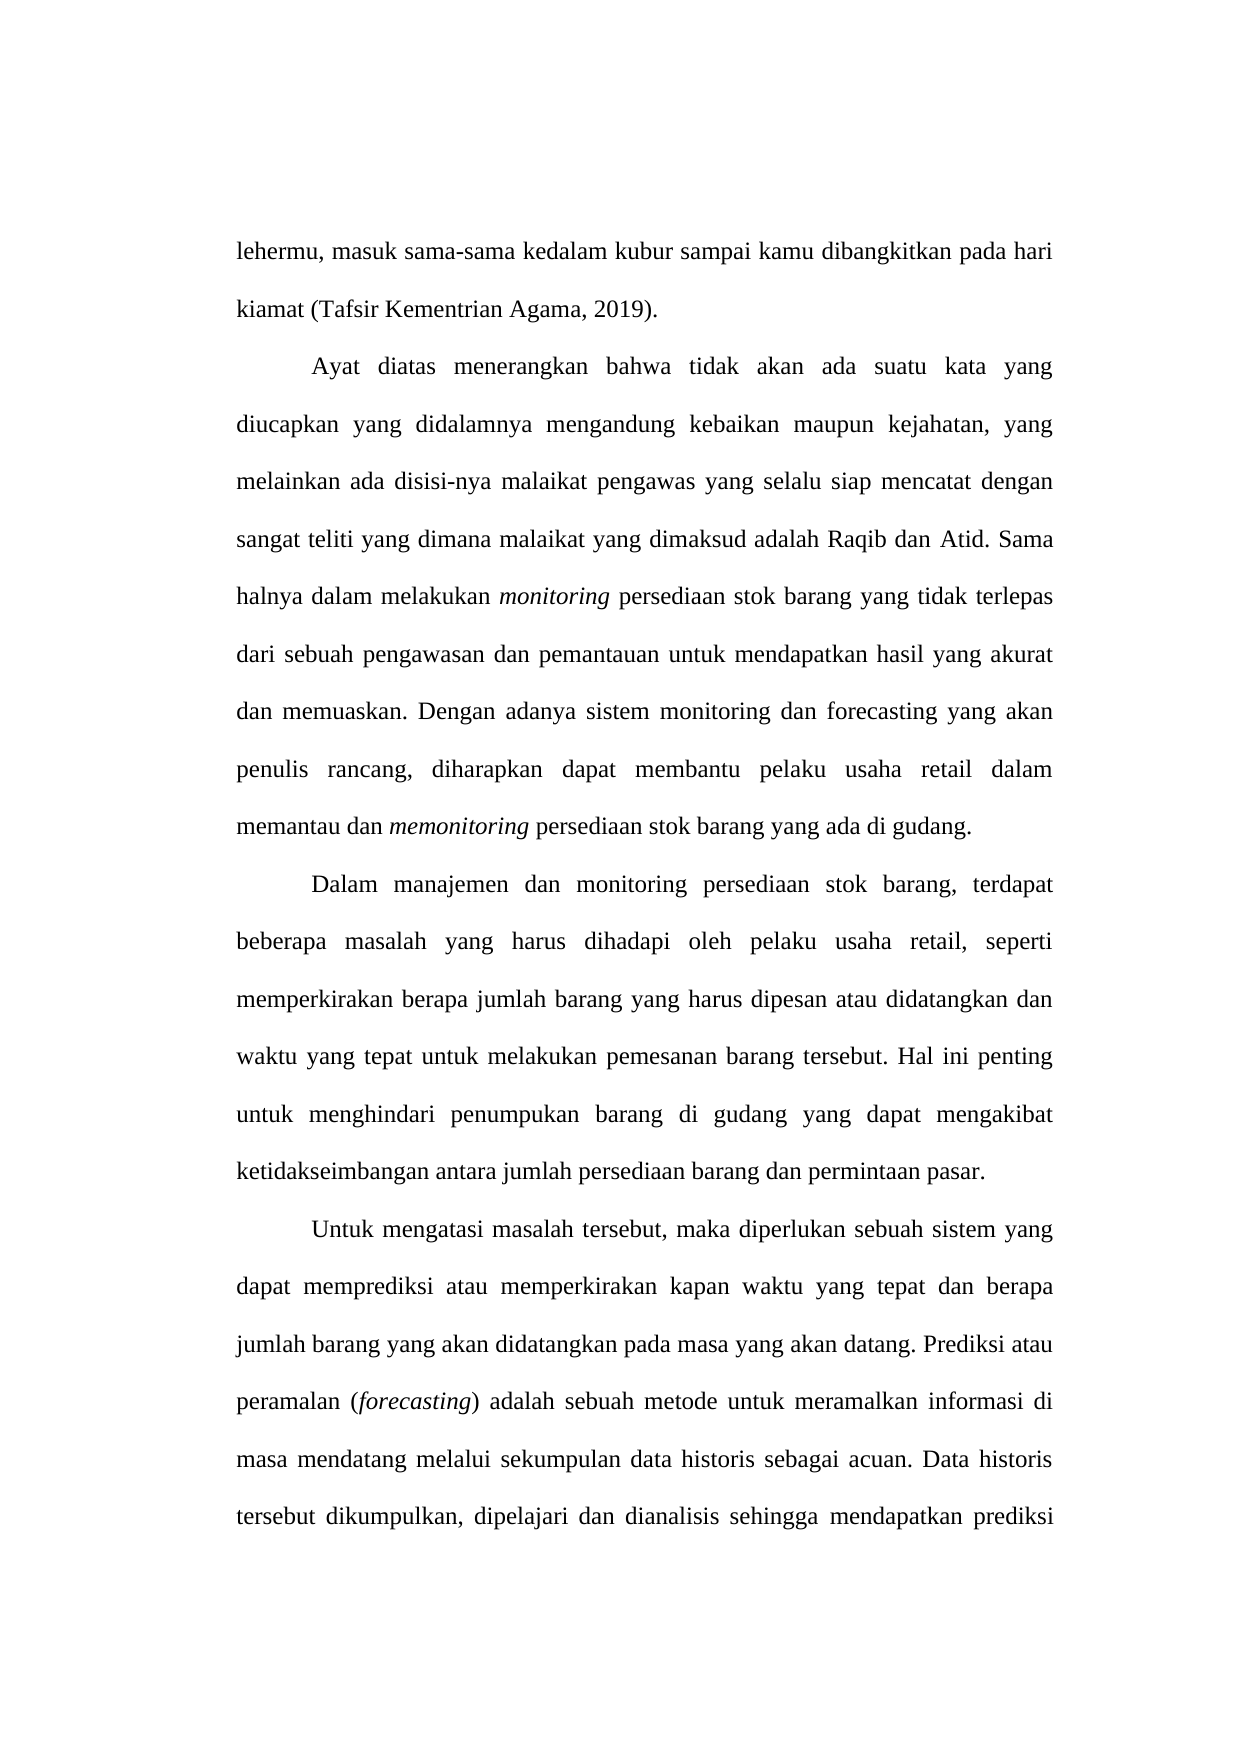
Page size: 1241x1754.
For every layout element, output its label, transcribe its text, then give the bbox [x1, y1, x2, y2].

text Dalam manajemen dan monitoring persediaan stok barang, terdapat beberapa masalah yang harus dihadapi oleh pelaku usaha retail, seperti memperkirakan berapa jumlah barang yang harus dipesan atau didatangkan dan waktu yang tepat untuk melakukan pemesanan barang tersebut. Hal ini penting untuk menghindari penumpukan barang di gudang yang dapat mengakibat ketidakseimbangan antara jumlah persediaan barang dan permintaan pasar. [236, 869, 1054, 1185]
text Ayat diatas menerangkan bahwa tidak akan ada suatu kata yang diucapkan yang didalamnya mengandung kebaikan maupun kejahatan, yang melainkan ada disisi-nya malaikat pengawas yang selalu siap mencatat dengan sangat teliti yang dimana malaikat yang dimaksud adalah Raqib dan Atid. Sama halnya dalam melakukan monitoring persediaan stok barang yang tidak terlepas dari sebuah pengawasan dan pemantauan untuk mendapatkan hasil yang akurat dan memuaskan. Dengan adanya sistem monitoring dan forecasting yang akan penulis rancang, diharapkan dapat membantu pelaku usaha retail dalam memantau dan memonitoring persediaan stok barang yang ada di gudang. [236, 351, 1054, 840]
